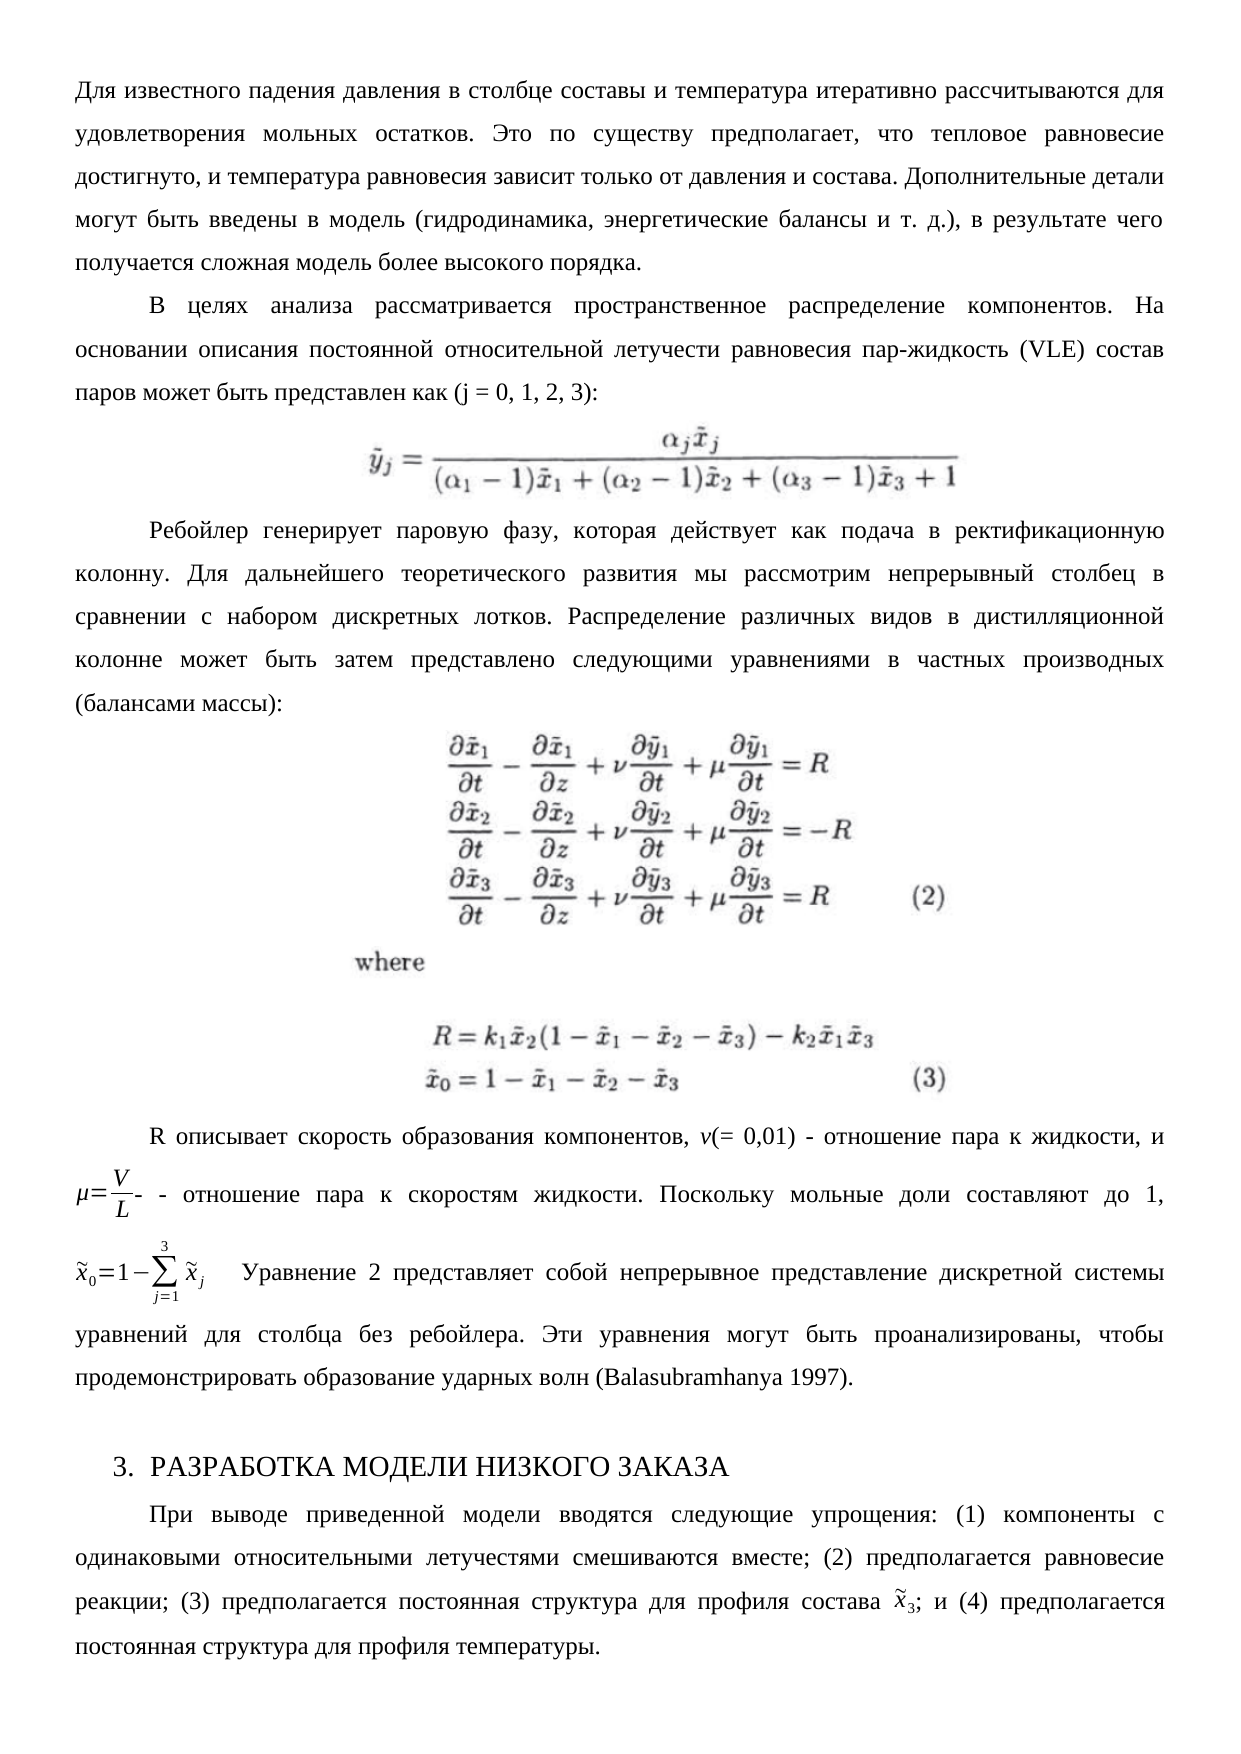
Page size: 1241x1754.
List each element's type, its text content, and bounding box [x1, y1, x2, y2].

picture [338, 730, 977, 1107]
picture [342, 420, 972, 501]
text В целях анализа рассматривается пространственное распределение компонентов. На основании описания постоянной относительной летучести равновесия пар-жидкость (VLE) состав паров может быть представлен как (j = 0, 1, 2, 3): [75, 291, 1165, 406]
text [75, 75, 1165, 276]
text При выводе приведенной модели вводятся следующие упрощения: (1) компоненты с одинаковыми относительными летучестями смешиваются вместе; (2) предполагается равновесие реакции; (3) предполагается постоянная структура для профиля состава ; и (4) предполагается постоянная структура для профиля температуры. [75, 1499, 1165, 1660]
text Ребойлер генерирует паровую фазу, которая действует как подача в ректификационную колонну. Для дальнейшего теоретического развития мы рассмотрим непрерывный столбец в сравнении с набором дискретных лотков. Распределение различных видов в дистилляционной колонне может быть затем представлено следующими уравнениями в частных производных (балансами массы): [75, 515, 1165, 716]
list РАЗРАБОТКА МОДЕЛИ НИЗКОГО ЗАКАЗА [112, 1449, 1165, 1482]
text R описывает скорость образования компонентов, v(= 0,01) - отношение пара к жидкости, и - - отношение пара к скоростям жидкости. Поскольку мольные доли составляют до 1, Уравнение 2 представляет собой непрерывное представление дискретной системы уравнений для столбца без ребойлера. Эти уравнения могут быть проанализированы, чтобы продемонстрировать образование ударных волн (Balasubramhanya 1997). [75, 1121, 1165, 1391]
